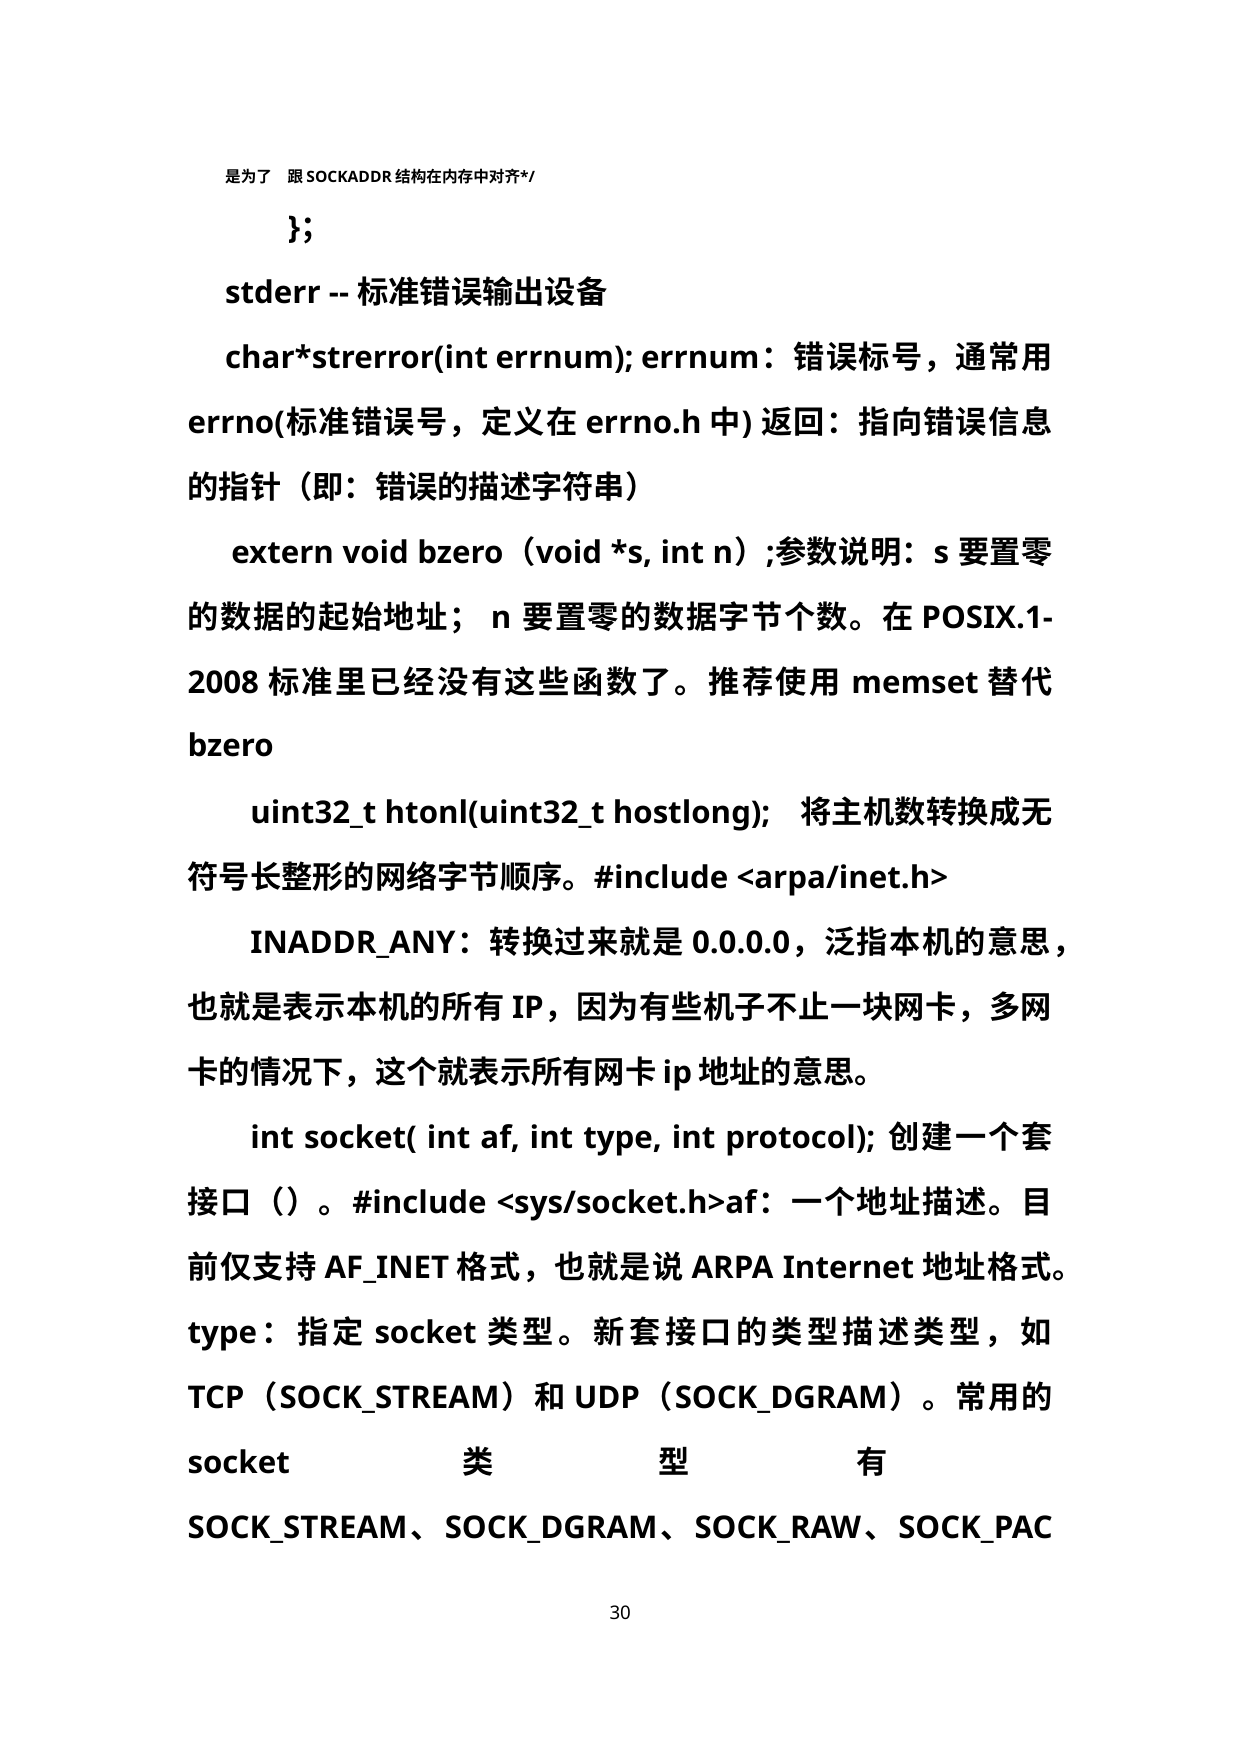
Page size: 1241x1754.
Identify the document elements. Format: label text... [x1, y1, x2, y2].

list uint32_t htonl(uint32_t hostlong); 将主机数转换成无符号长整形的网络字节顺序。#include <arpa/inet.h> [187, 777, 1053, 907]
list stderr -- 标准错误输出设备 [225, 257, 1053, 322]
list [225, 160, 1053, 192]
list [187, 1102, 1053, 1557]
list char*strerror(int errnum); errnum：错误标号，通常用errno(标准错误号，定义在errno.h中) 返回：指向错误信息的指针（即：错误的描述字符串） [187, 322, 1053, 517]
text extern void bzero（void *s, int n）;参数说明：s 要置零的数据的起始地址； n 要置零的数据字节个数。在POSIX.1-2008标准里已经没有这些函数了。推荐使用memset替代bzero [187, 517, 1053, 777]
list }； [281, 192, 1053, 257]
list INADDR_ANY：转换过来就是0.0.0.0，泛指本机的意思，也就是表示本机的所有IP，因为有些机子不止一块网卡，多网卡的情况下，这个就表示所有网卡ip地址的意思。 [187, 907, 1053, 1102]
